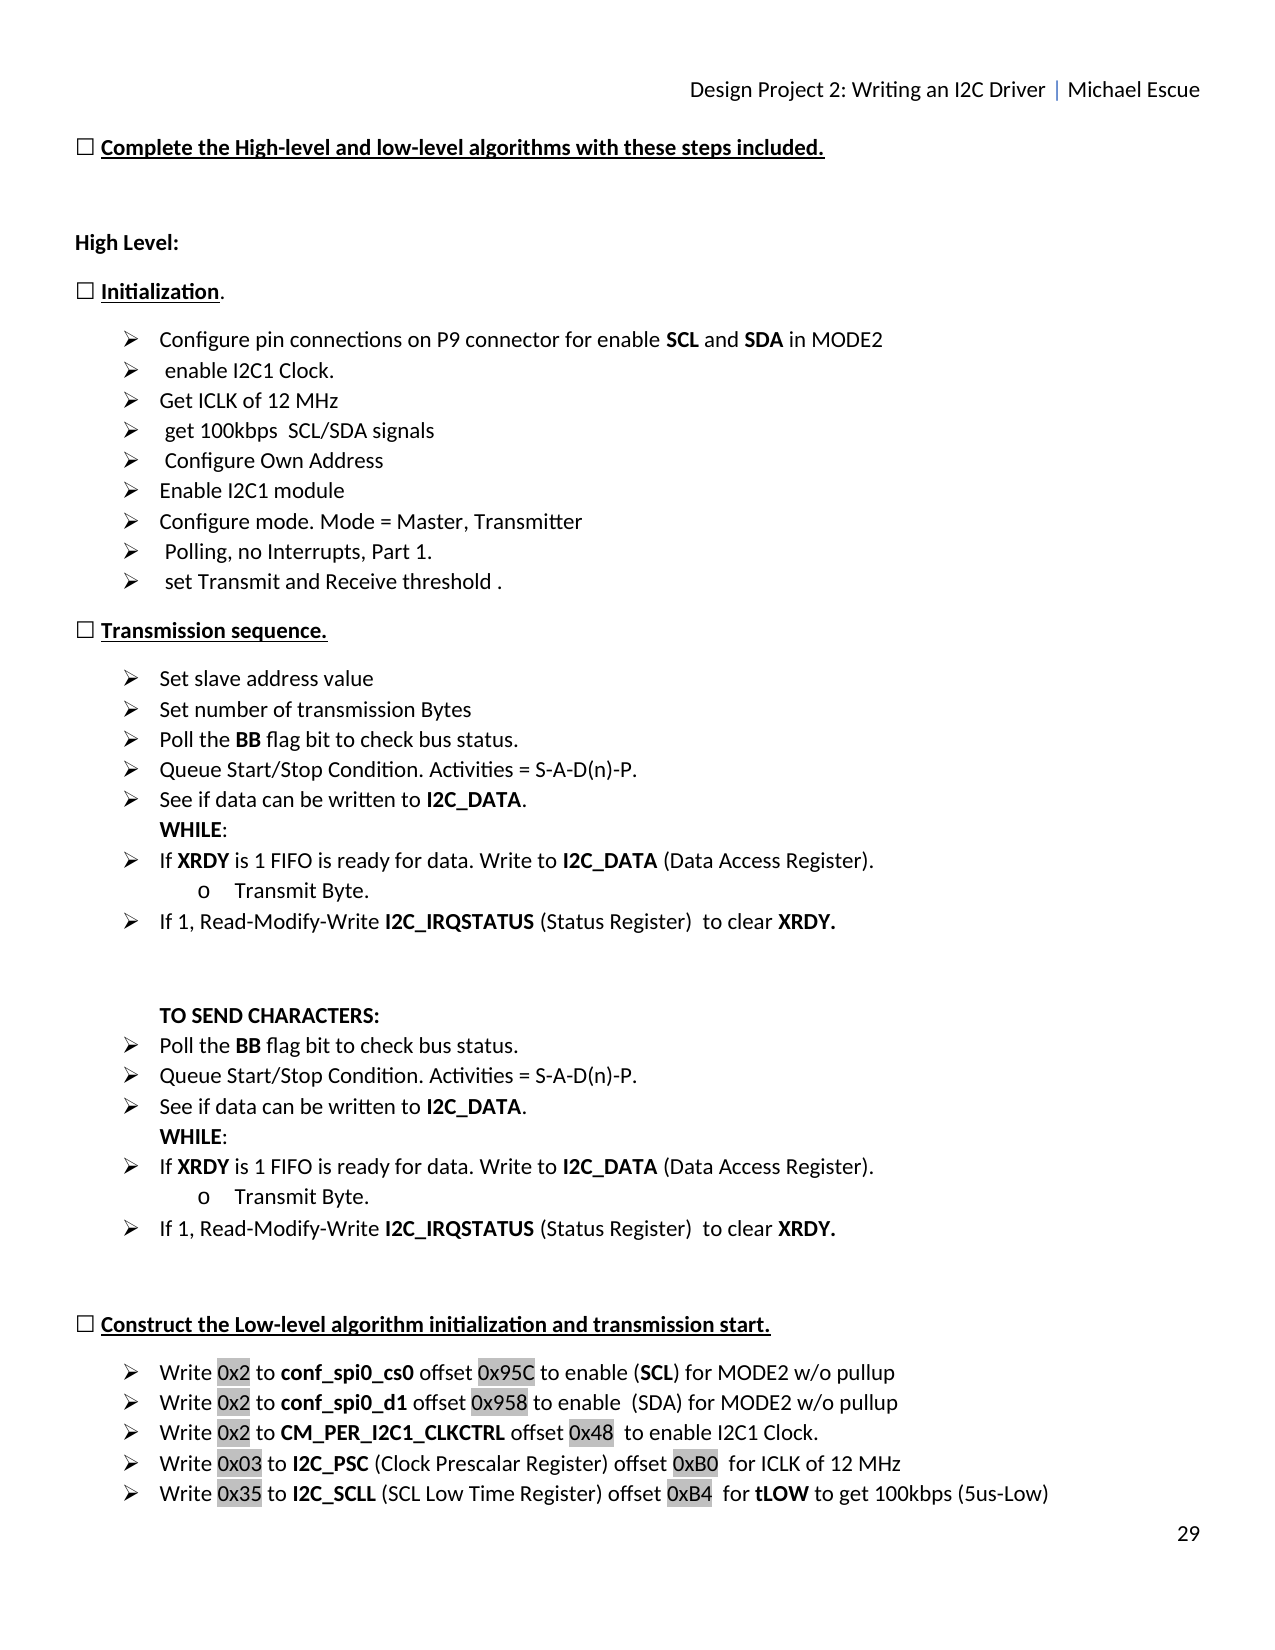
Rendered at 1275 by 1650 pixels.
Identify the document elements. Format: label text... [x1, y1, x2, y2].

list Set slave address value [122, 664, 1200, 693]
list WHILE: [159, 816, 1200, 844]
text Transmission sequence. [75, 614, 1200, 645]
list Write 0x35 to I2C_SCLL (SCL Low Time Register) offset 0xB4 for tLOW to get 100kbps (5us-Low) [262, 1479, 667, 1507]
list TO SEND CHARACTERS: [159, 1001, 1200, 1029]
list Configure Own Address [122, 446, 1200, 474]
list Poll the BB flag bit to check bus status. [122, 1031, 1200, 1059]
list Write 0x2 to conf_spi0_d1 offset 0x958 to enable (SDA) for MODE2 w/o pullup [250, 1388, 471, 1416]
list Transmit Byte. [197, 1182, 1200, 1212]
list Write 0x2 to CM_PER_I2C1_CLKCTRL offset 0x48 to enable I2C1 Clock. [122, 1418, 1200, 1447]
list Polling, no Interrupts, Part 1. [122, 537, 1200, 565]
list Transmit Byte. [197, 876, 1200, 905]
list Queue Start/Stop Condition. Activities = S-A-D(n)-P. [122, 1062, 1200, 1090]
list enable I2C1 Clock. [122, 356, 1200, 384]
list Set number of transmission Bytes [122, 695, 1200, 723]
list get 100kbps SCL/SDA signals [122, 416, 1200, 444]
list Configure pin connections on P9 connector for enable SCL and SDA in MODE2 [122, 326, 1200, 354]
list Enable I2C1 module [122, 477, 1200, 505]
list See if data can be written to I2C_DATA. [122, 785, 1200, 813]
list Poll the BB flag bit to check bus status. [122, 725, 1200, 753]
list Get ICLK of 12 MHz [122, 386, 1200, 414]
list See if data can be written to I2C_DATA. [122, 1092, 1200, 1120]
list If XRDY is 1 FIFO is ready for data. Write to I2C_DATA (Data Access Register). [122, 1152, 1200, 1180]
list If XRDY is 1 FIFO is ready for data. Write to I2C_DATA (Data Access Register). [122, 846, 1200, 874]
list Write 0x2 to conf_spi0_d1 offset 0x958 to enable (SDA) for MODE2 w/o pullup [528, 1388, 1200, 1416]
list If 1, Read-Modify-Write I2C_IRQSTATUS (Status Register) to clear XRDY. [122, 907, 1200, 936]
list If 1, Read-Modify-Write I2C_IRQSTATUS (Status Register) to clear XRDY. [122, 1214, 1200, 1242]
list Write 0x2 to conf_spi0_cs0 offset 0x95C to enable (SCL) for MODE2 w/o pullup [250, 1358, 478, 1386]
list WHILE: [159, 1122, 1200, 1150]
list Configure mode. Mode = Master, Transmitter [122, 507, 1200, 535]
list Write 0x35 to I2C_SCLL (SCL Low Time Register) offset 0xB4 for tLOW to get 100kbps (5us-Low) [712, 1479, 1200, 1507]
list Write 0x03 to I2C_PSC (Clock Prescalar Register) offset 0xB0 for ICLK of 12 MHz [262, 1449, 673, 1477]
list Write 0x03 to I2C_PSC (Clock Prescalar Register) offset 0xB0 for ICLK of 12 MHz [718, 1449, 1200, 1477]
list Queue Start/Stop Condition. Activities = S-A-D(n)-P. [122, 755, 1200, 783]
text High Level: [75, 228, 1200, 256]
list Write 0x2 to conf_spi0_cs0 offset 0x95C to enable (SCL) for MODE2 w/o pullup [535, 1358, 1200, 1386]
text Construct the Low-level algorithm initialization and transmission start. [75, 1308, 1200, 1339]
text Complete the High-level and low-level algorithms with these steps included. [75, 131, 1200, 162]
text Initialization. [75, 275, 1200, 306]
list set Transmit and Receive threshold . [122, 567, 1200, 595]
